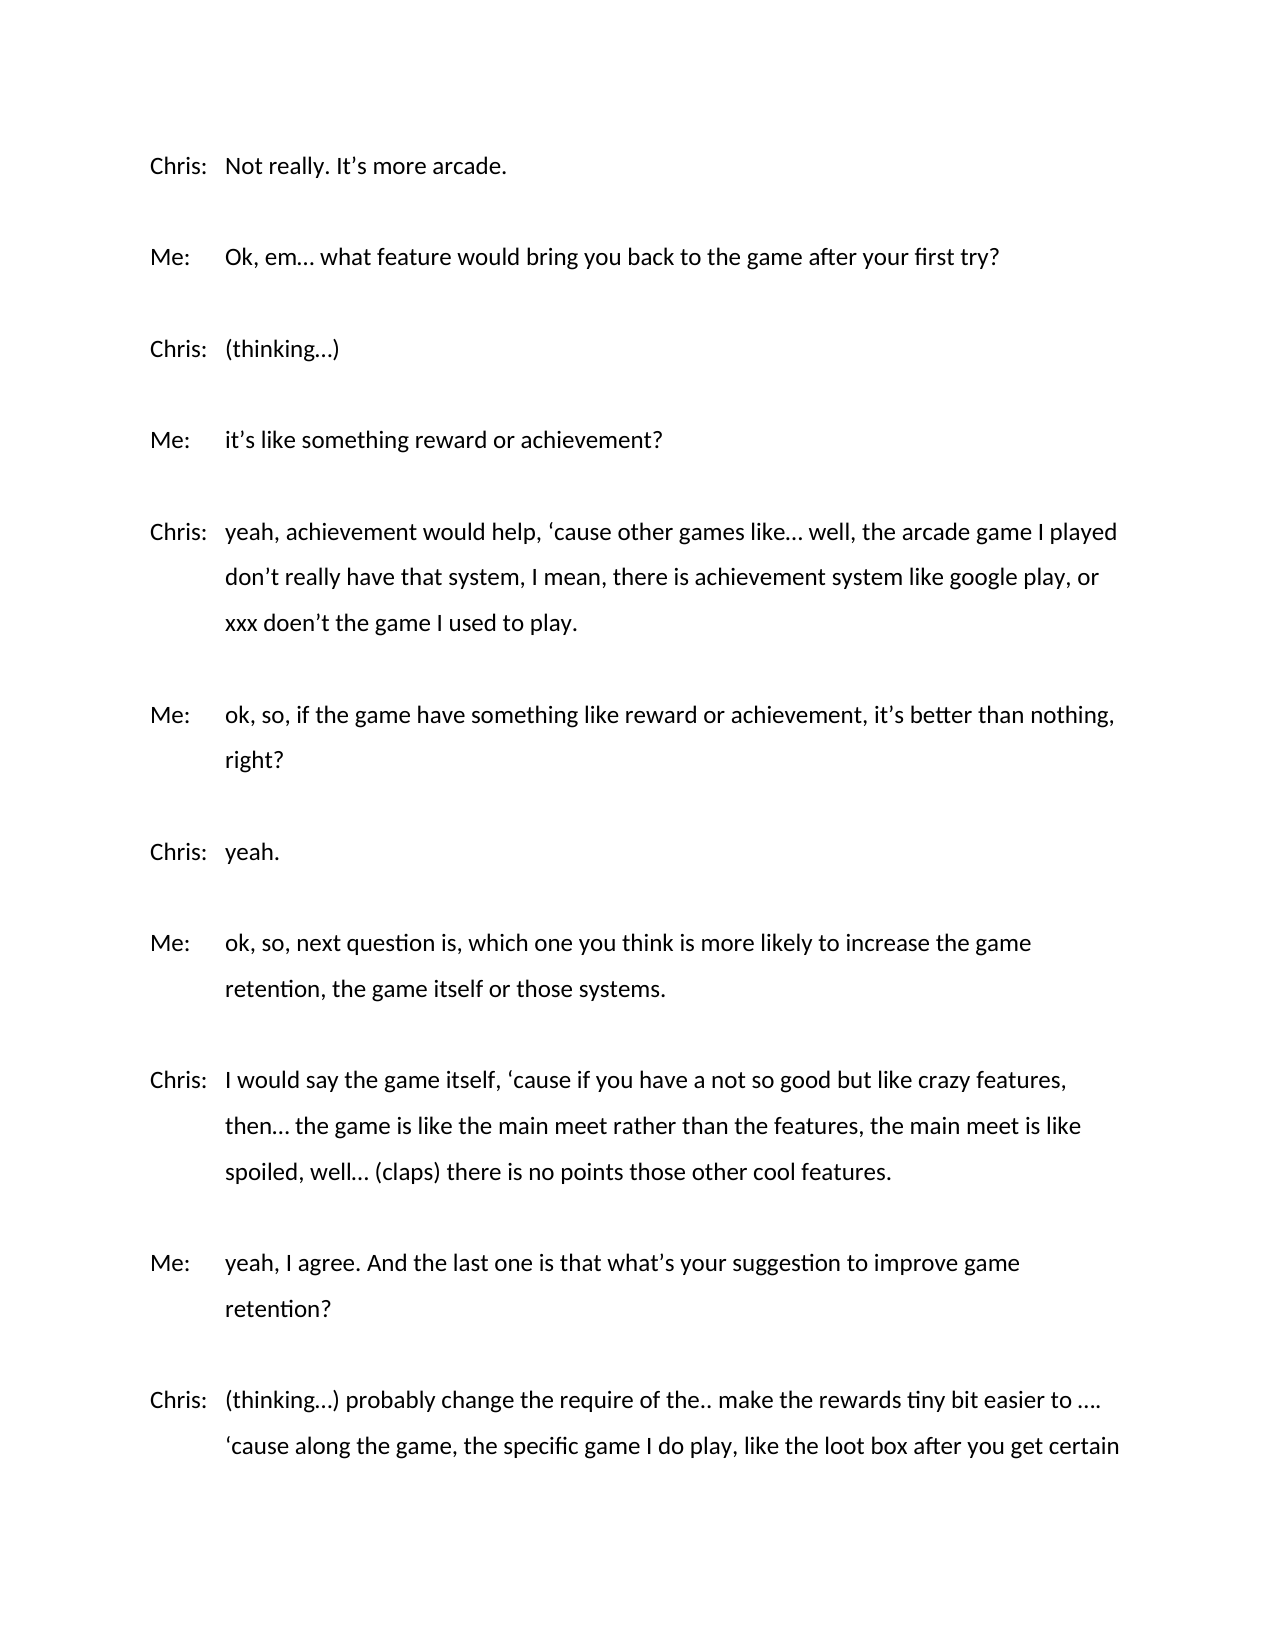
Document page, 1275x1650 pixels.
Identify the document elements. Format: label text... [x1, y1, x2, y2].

text Me: it’s like something reward or achievement? [150, 424, 1125, 455]
text Chris: yeah. [150, 836, 1125, 866]
text Chris: (thinking…) [150, 333, 1125, 363]
text Me: Ok, em… what feature would bring you back to the game after your first try? [150, 241, 1125, 272]
text Me: ok, so, next question is, which one you think is more likely to increase the game retention, the game itself or those systems. [150, 927, 1125, 1004]
text Chris: Not really. It’s more arcade. [150, 150, 1125, 181]
text Me: ok, so, if the game have something like reward or achievement, it’s better than nothing, right? [150, 699, 1125, 775]
text Me: yeah, I agree. And the last one is that what’s your suggestion to improve game retention? [150, 1247, 1125, 1324]
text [150, 1385, 1125, 1461]
text Chris: I would say the game itself, ‘cause if you have a not so good but like crazy features, then… the game is like the main meet rather than the features, the main meet is like spoiled, well… (claps) there is no points those other cool features. [150, 1064, 1125, 1187]
text Chris: yeah, achievement would help, ‘cause other games like… well, the arcade game I played don’t really have that system, I mean, there is achievement system like google play, or xxx doen’t the game I used to play. [150, 516, 1125, 638]
